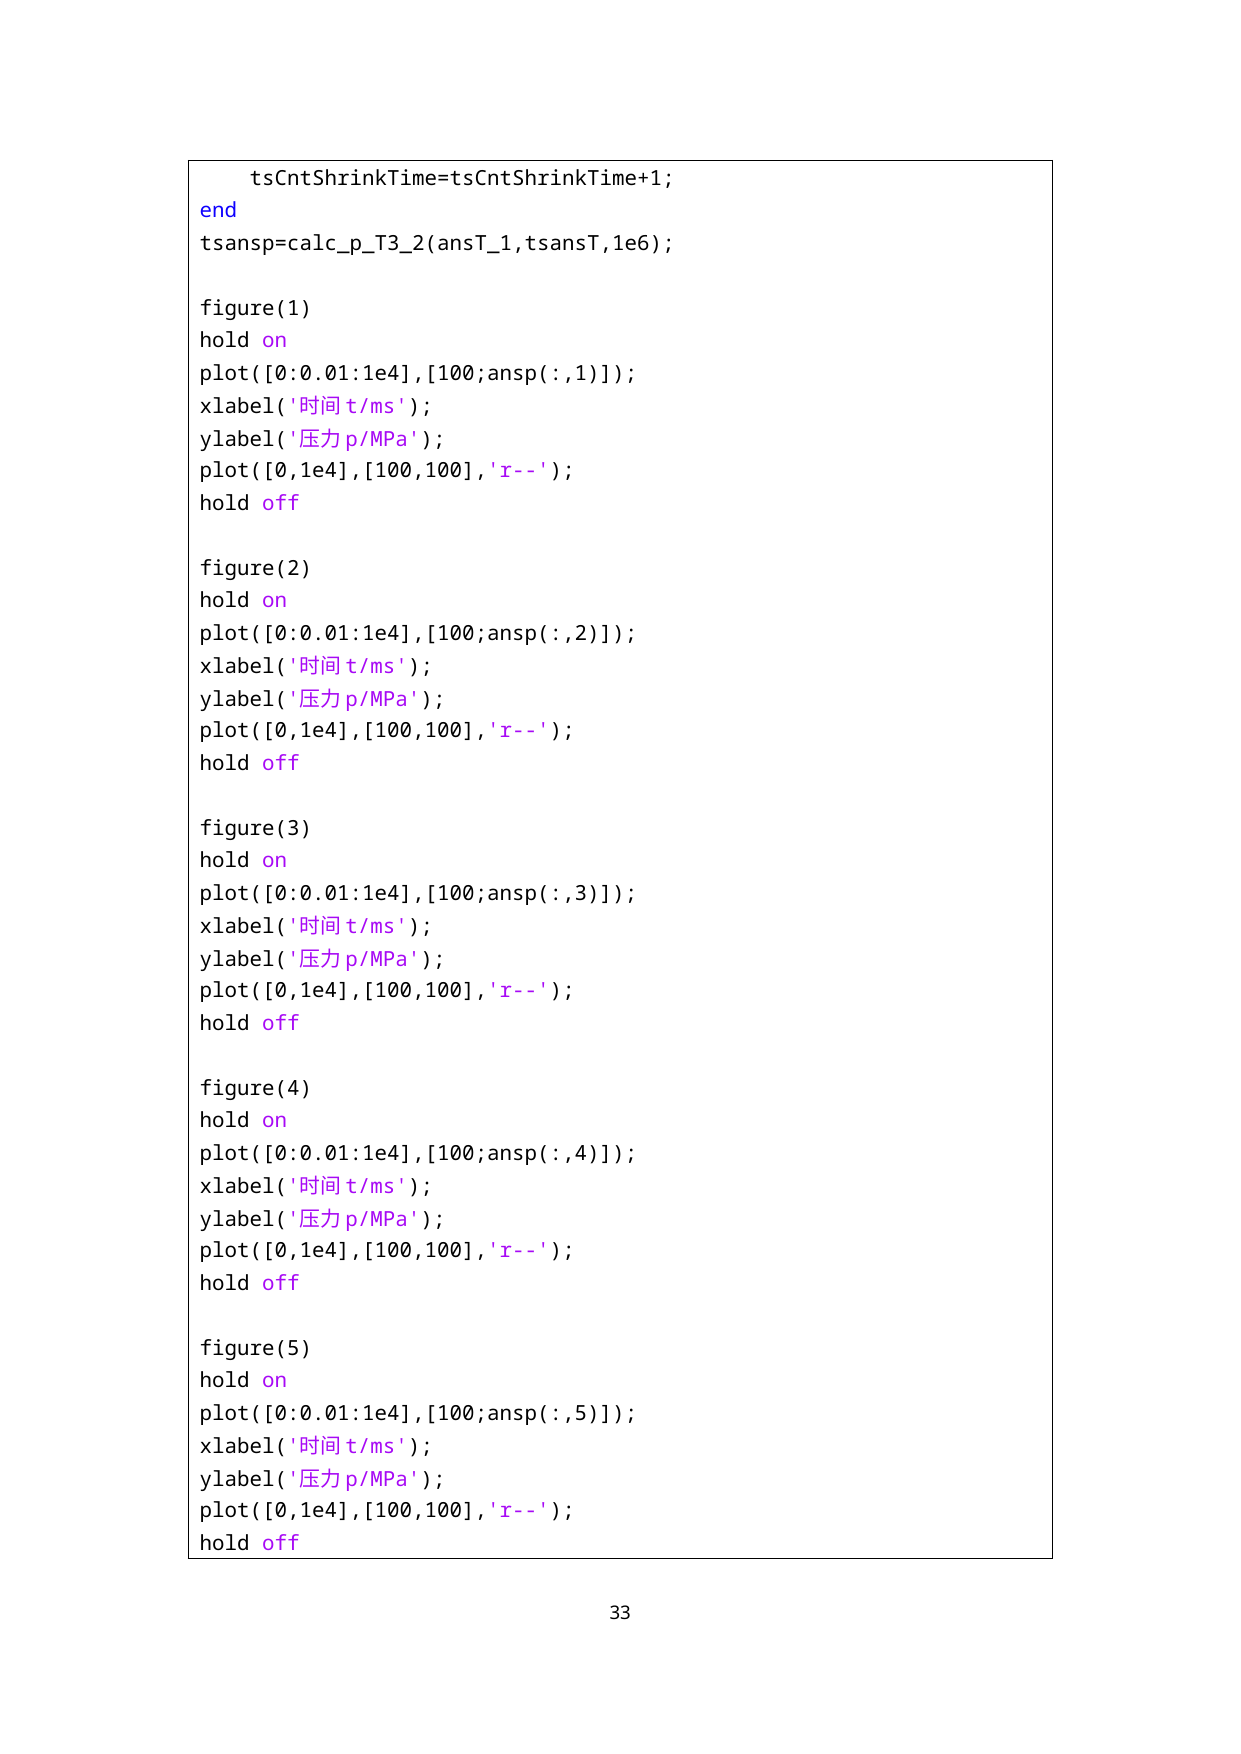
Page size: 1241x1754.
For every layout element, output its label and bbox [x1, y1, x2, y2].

table_header [189, 161, 1052, 1558]
